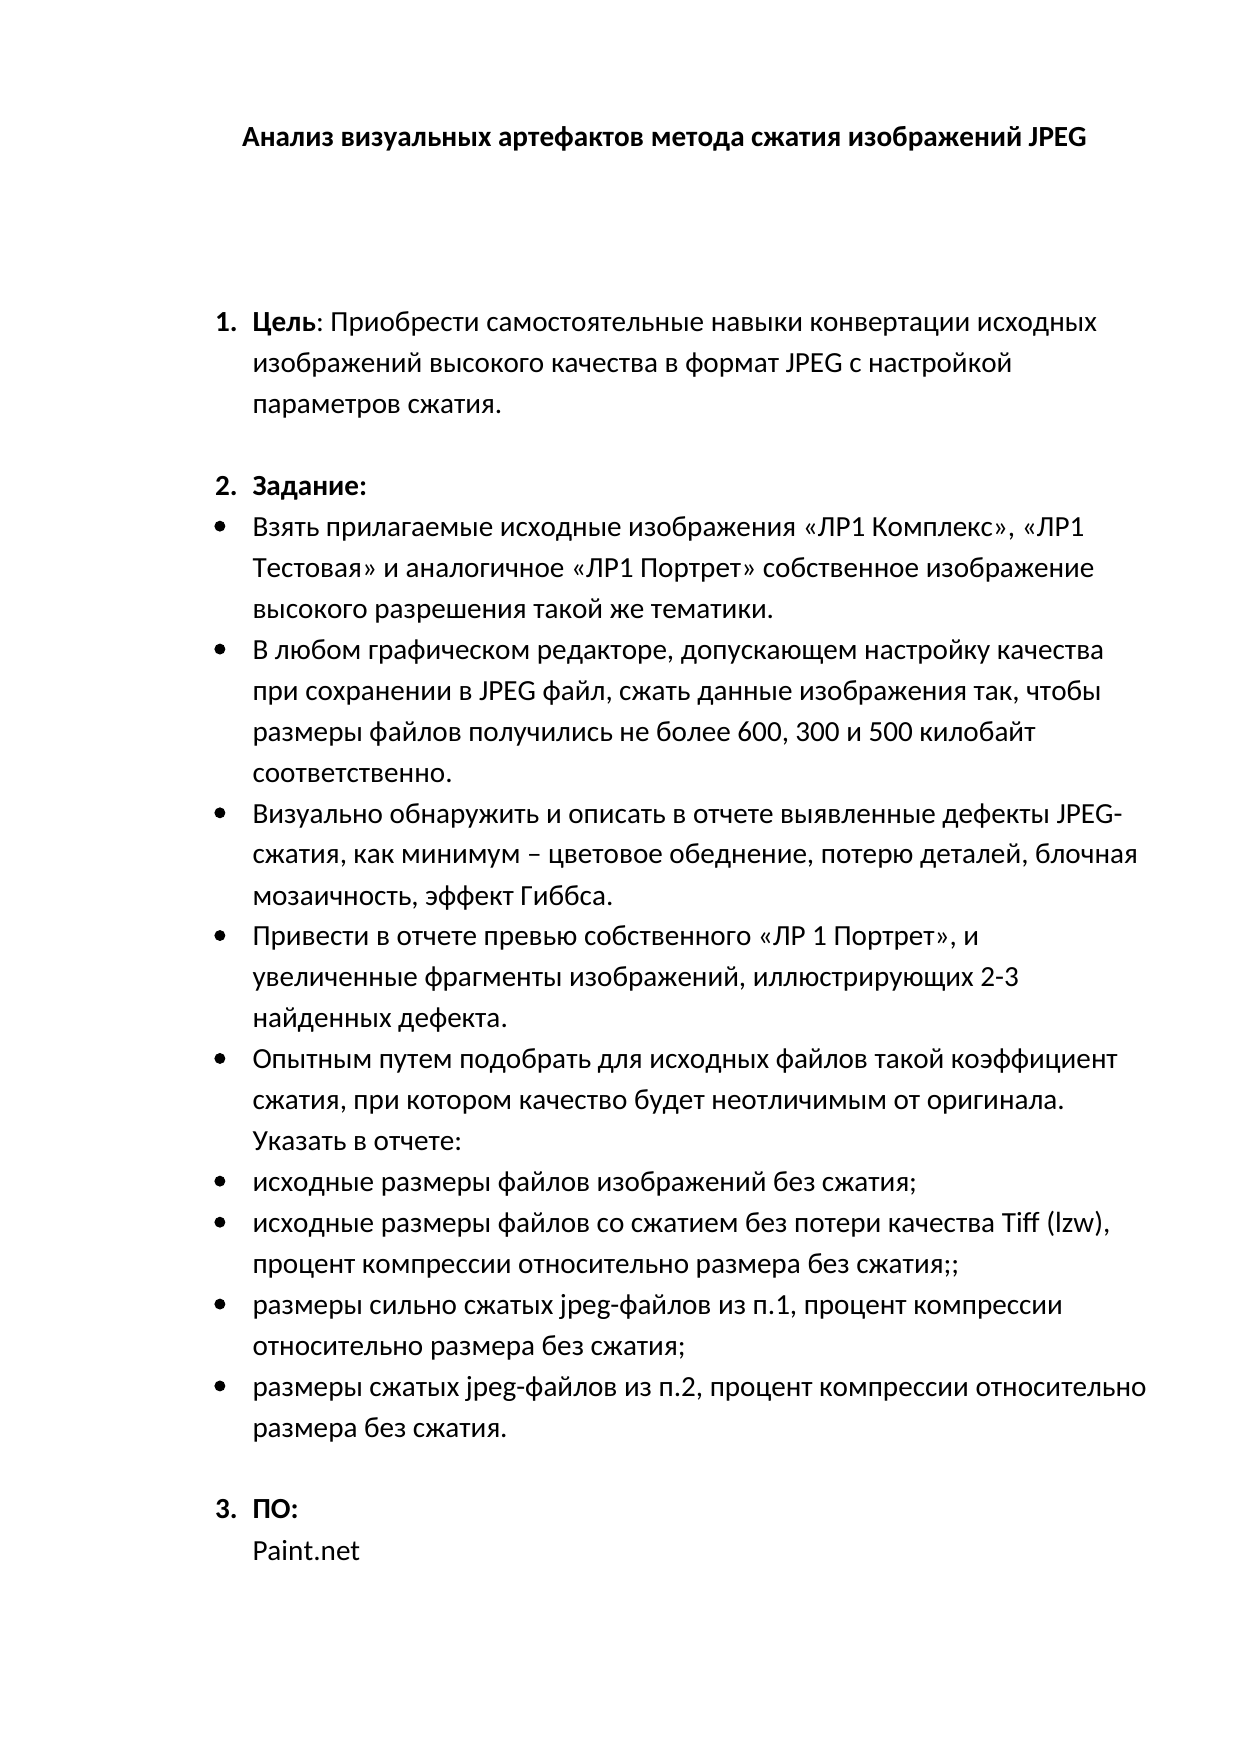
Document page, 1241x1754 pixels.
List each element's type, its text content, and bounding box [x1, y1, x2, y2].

list исходные размеры файлов изображений без сжатия; [215, 1163, 1152, 1199]
list Задание: [215, 467, 1152, 503]
list размеры сильно сжатых jpeg-файлов из п.1, процент компрессии относительно размера без сжатия; [215, 1286, 1152, 1362]
list Взять прилагаемые исходные изображения «ЛР1 Комплекс», «ЛР1 Тестовая» и аналогичное «ЛР1 Портрет» собственное изображение высокого разрешения такой же тематики. [215, 508, 1152, 626]
text Анализ визуальных артефактов метода сжатия изображений JPEG [177, 118, 1152, 154]
list Привести в отчете превью собственного «ЛР 1 Портрет», и увеличенные фрагменты изображений, иллюстрирующих 2-3 найденных дефекта. [215, 917, 1152, 1035]
list Paint.net [252, 1532, 1152, 1567]
list исходные размеры файлов со сжатием без потери качества Tiff (lzw), процент компрессии относительно размера без сжатия;; [215, 1204, 1152, 1281]
list Визуально обнаружить и описать в отчете выявленные дефекты JPEG-сжатия, как минимум – цветовое обеднение, потерю деталей, блочная мозаичность, эффект Гиббса. [215, 795, 1152, 912]
list В любом графическом редакторе, допускающем настройку качества при сохранении в JPEG файл, сжать данные изображения так, чтобы размеры файлов получились не более 600, 300 и 500 килобайт соответственно. [215, 631, 1152, 789]
list размеры сжатых jpeg-файлов из п.2, процент компрессии относительно размера без сжатия. [215, 1368, 1152, 1444]
list ПО: [215, 1491, 1152, 1526]
list Опытным путем подобрать для исходных файлов такой коэффициент сжатия, при котором качество будет неотличимым от оригинала. Указать в отчете: [215, 1040, 1152, 1158]
list Цель: Приобрести самостоятельные навыки конвертации исходных изображений высокого качества в формат JPEG с настройкой параметров сжатия. [215, 303, 1152, 421]
